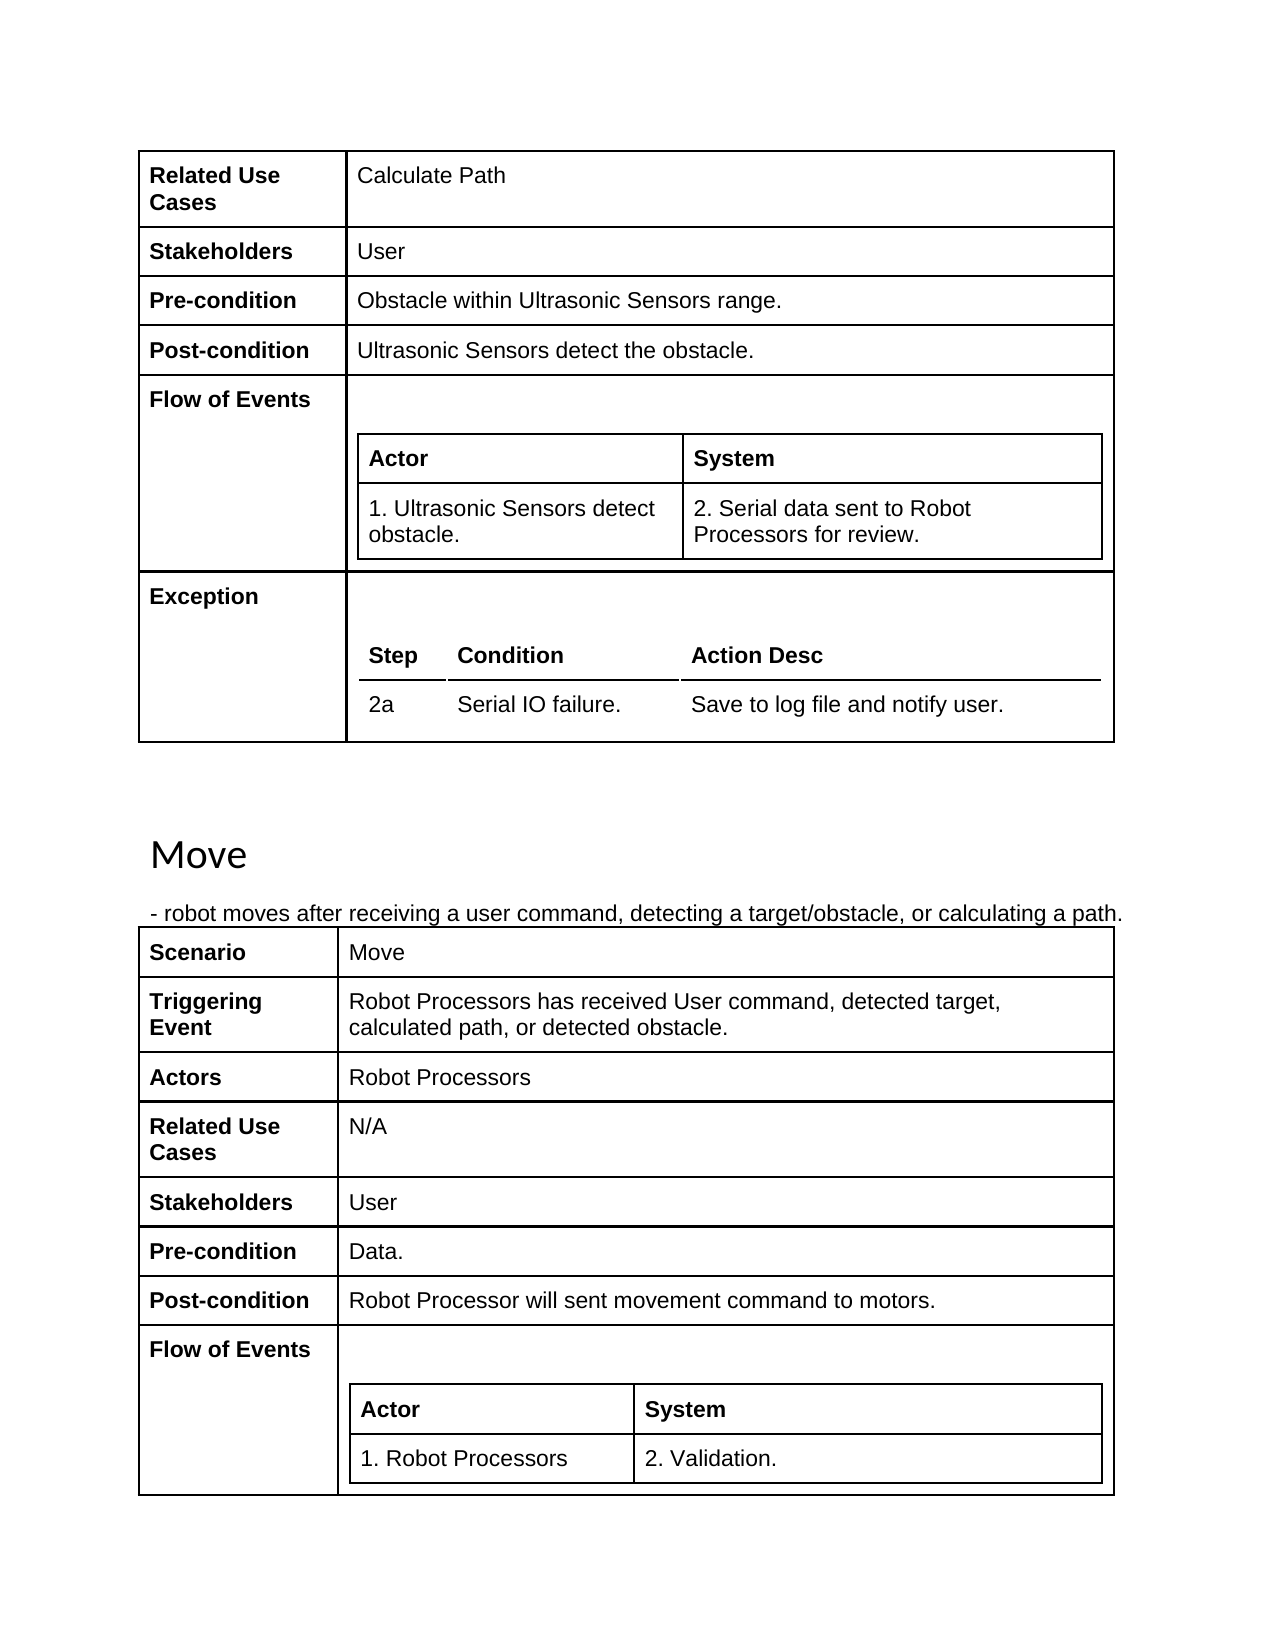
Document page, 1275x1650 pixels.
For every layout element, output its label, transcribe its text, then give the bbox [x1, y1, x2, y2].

table_cell [348, 376, 1113, 570]
table_cell Robot Processors [339, 1053, 1113, 1100]
table_cell Calculate Path [348, 152, 1113, 226]
table_cell Exception [140, 573, 345, 741]
table_cell User [339, 1178, 1113, 1225]
table_cell Actors [140, 1053, 337, 1100]
table_cell User [348, 228, 1113, 275]
table_cell Related Use Cases [140, 1103, 337, 1176]
table_cell Obstacle within Ultrasonic Sensors range. [348, 277, 1113, 324]
table_cell Triggering Event [140, 978, 337, 1051]
table_cell Robot Processors has received User command, detected target, calculated path, or detected obstacle. [339, 978, 1113, 1051]
table_cell Stakeholders [140, 1178, 337, 1225]
table_cell Related Use Cases [140, 152, 345, 226]
table_cell Robot Processor will sent movement command to motors. [339, 1277, 1113, 1324]
table_cell [339, 1326, 1113, 1494]
table_cell Ultrasonic Sensors detect the obstacle. [348, 326, 1113, 373]
table_header Scenario [140, 928, 337, 976]
table_cell Flow of Events [140, 1326, 337, 1494]
table_cell Post-condition [140, 1277, 337, 1324]
text - robot moves after receiving a user command, detecting a target/obstacle, or calculating a path. [150, 900, 1125, 926]
table_cell Stakeholders [140, 228, 345, 275]
table_cell Pre-condition [140, 1228, 337, 1274]
table_cell Post-condition [140, 326, 345, 373]
table_cell N/A [339, 1103, 1113, 1176]
text Move [150, 828, 1125, 879]
table_cell Flow of Events [140, 376, 345, 570]
table_cell [348, 573, 1113, 741]
table_header Move [339, 928, 1113, 976]
table_cell Pre-condition [140, 277, 345, 324]
table_cell Data. [339, 1228, 1113, 1274]
